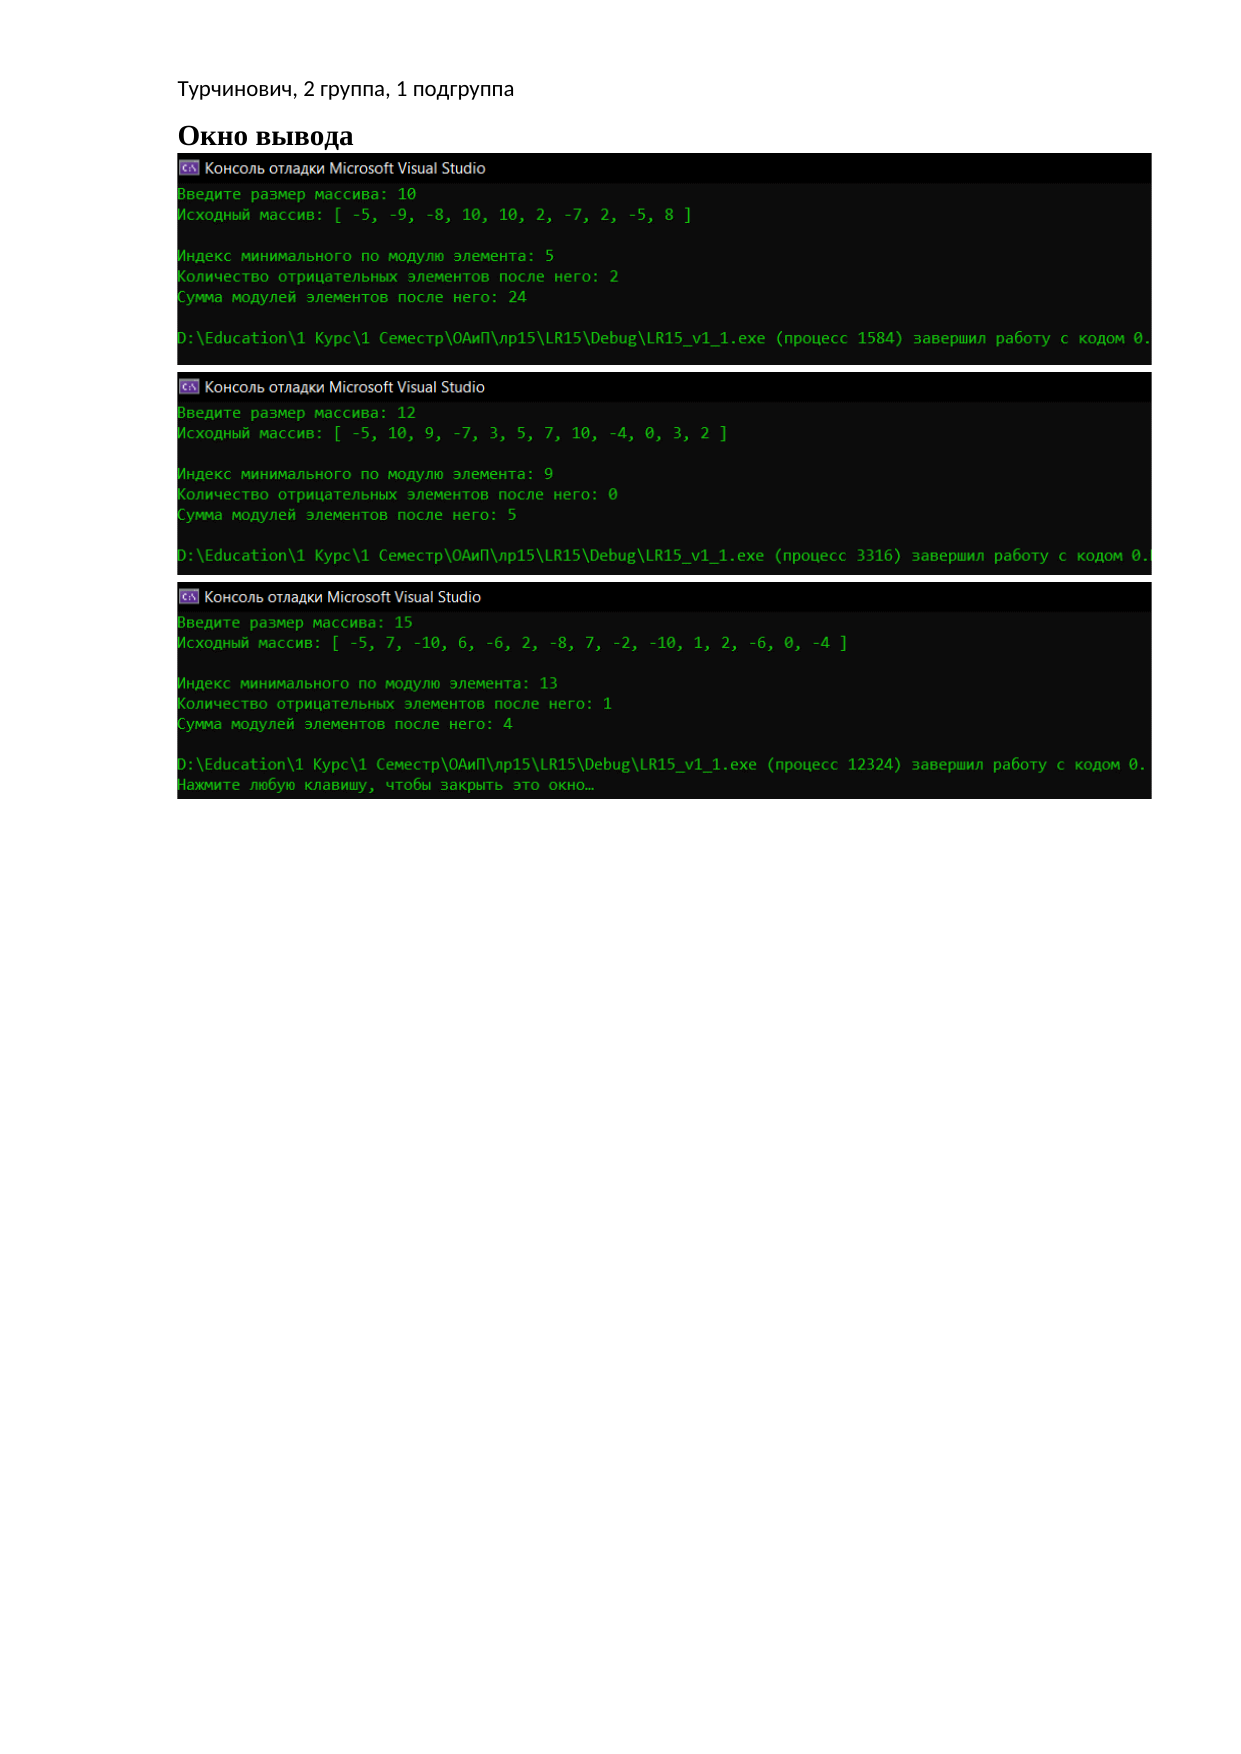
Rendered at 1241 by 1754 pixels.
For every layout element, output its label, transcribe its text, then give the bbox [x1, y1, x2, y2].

text Окно вывода [177, 118, 1152, 153]
picture [177, 372, 1152, 575]
picture [177, 153, 1152, 365]
picture [177, 582, 1152, 799]
